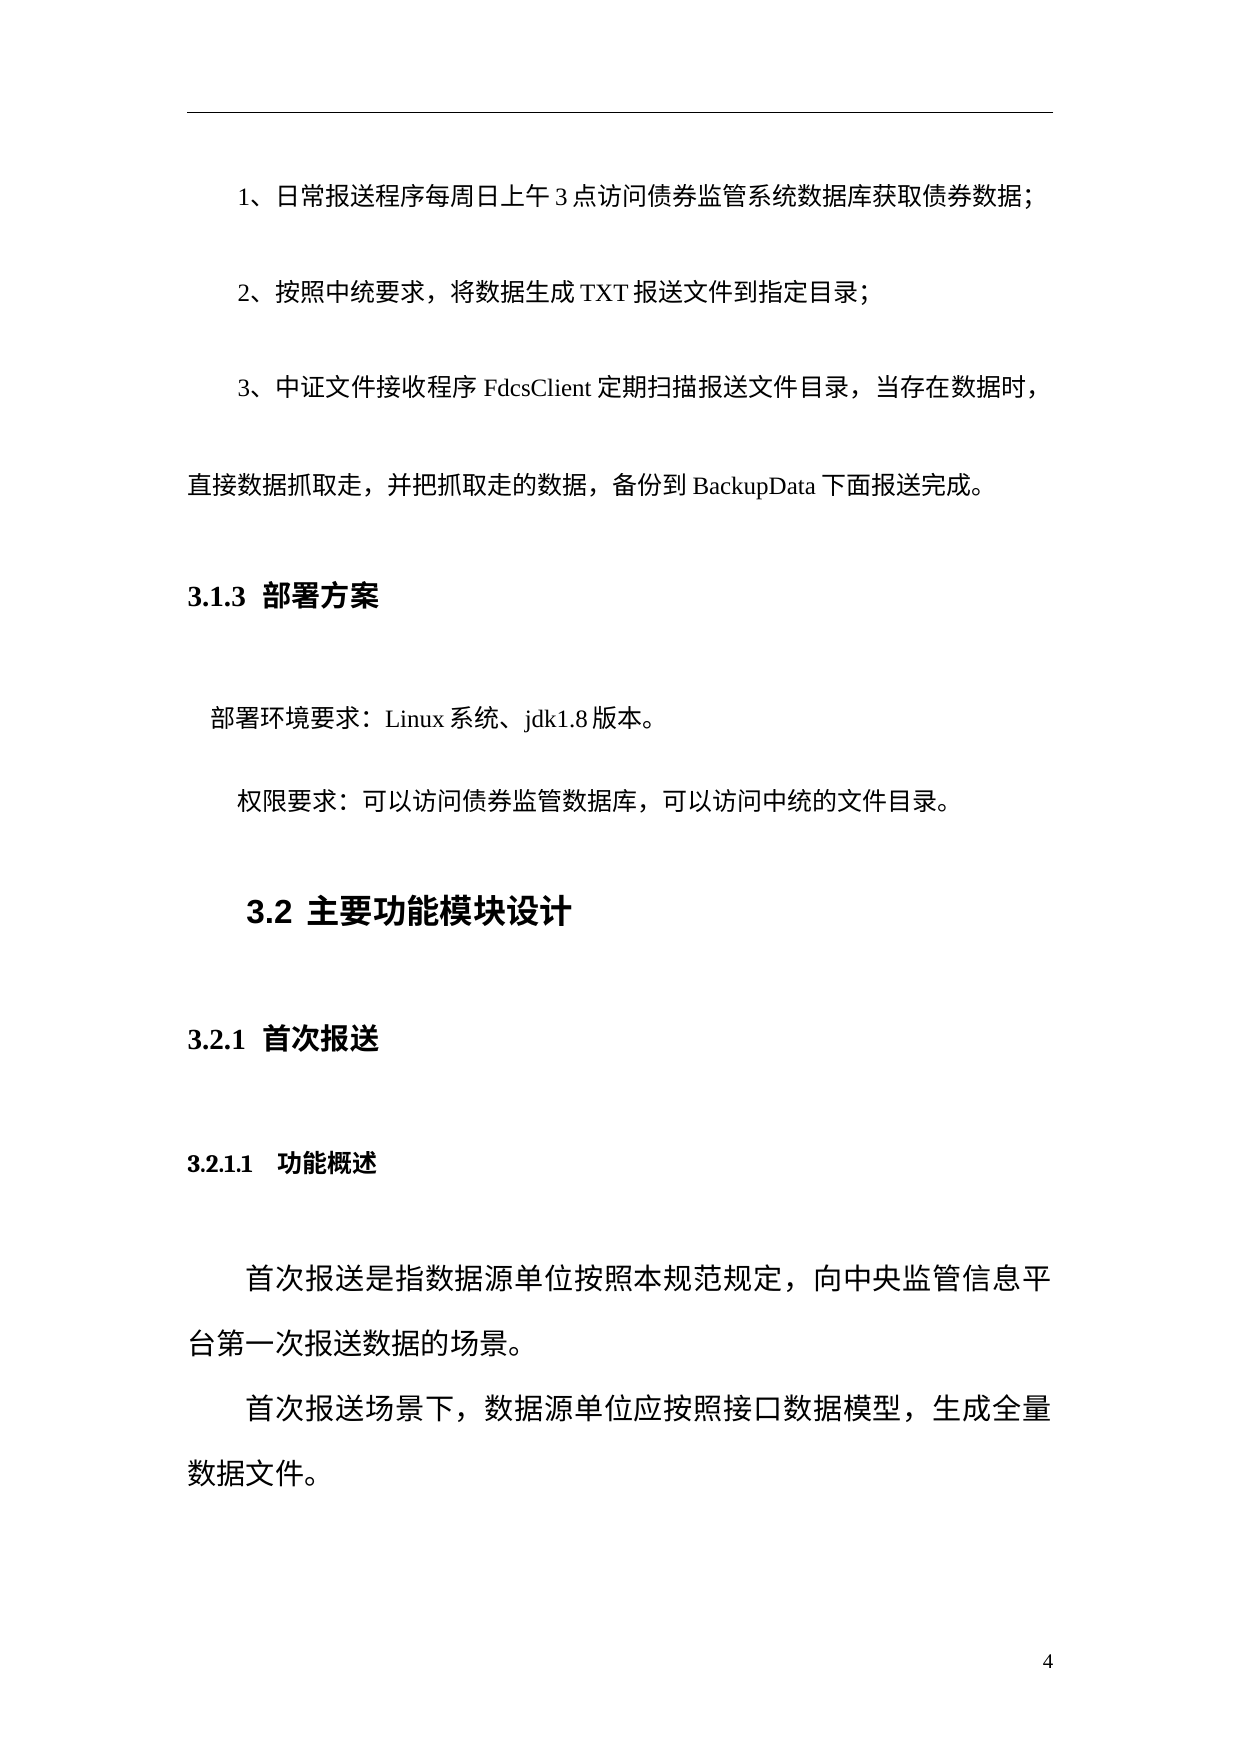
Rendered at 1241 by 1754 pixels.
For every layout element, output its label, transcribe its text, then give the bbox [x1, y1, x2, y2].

text 首次报送场景下，数据源单位应按照接口数据模型，生成全量数据文件。 [187, 1374, 1053, 1504]
text 首次报送是指数据源单位按照本规范规定，向中央监管信息平台第一次报送数据的场景。 [187, 1244, 1053, 1374]
subtitle 功能概述 [187, 1129, 1053, 1194]
subtitle 主要功能模块设计 [246, 877, 1053, 942]
subtitle 首次报送 [187, 1004, 1053, 1069]
text 3、中证文件接收程序FdcsClient定期扫描报送文件目录，当存在数据时，直接数据抓取走，并把抓取走的数据，备份到BackupData下面报送完成。 [187, 353, 1053, 516]
text 部署环境要求：Linux系统、jdk1.8版本。 [187, 684, 1053, 749]
text 1、日常报送程序每周日上午3点访问债券监管系统数据库获取债券数据； [187, 162, 1053, 227]
subtitle 部署方案 [187, 561, 1053, 626]
text 权限要求：可以访问债券监管数据库，可以访问中统的文件目录。 [187, 767, 1053, 832]
text 2、按照中统要求，将数据生成TXT报送文件到指定目录； [187, 258, 1053, 323]
